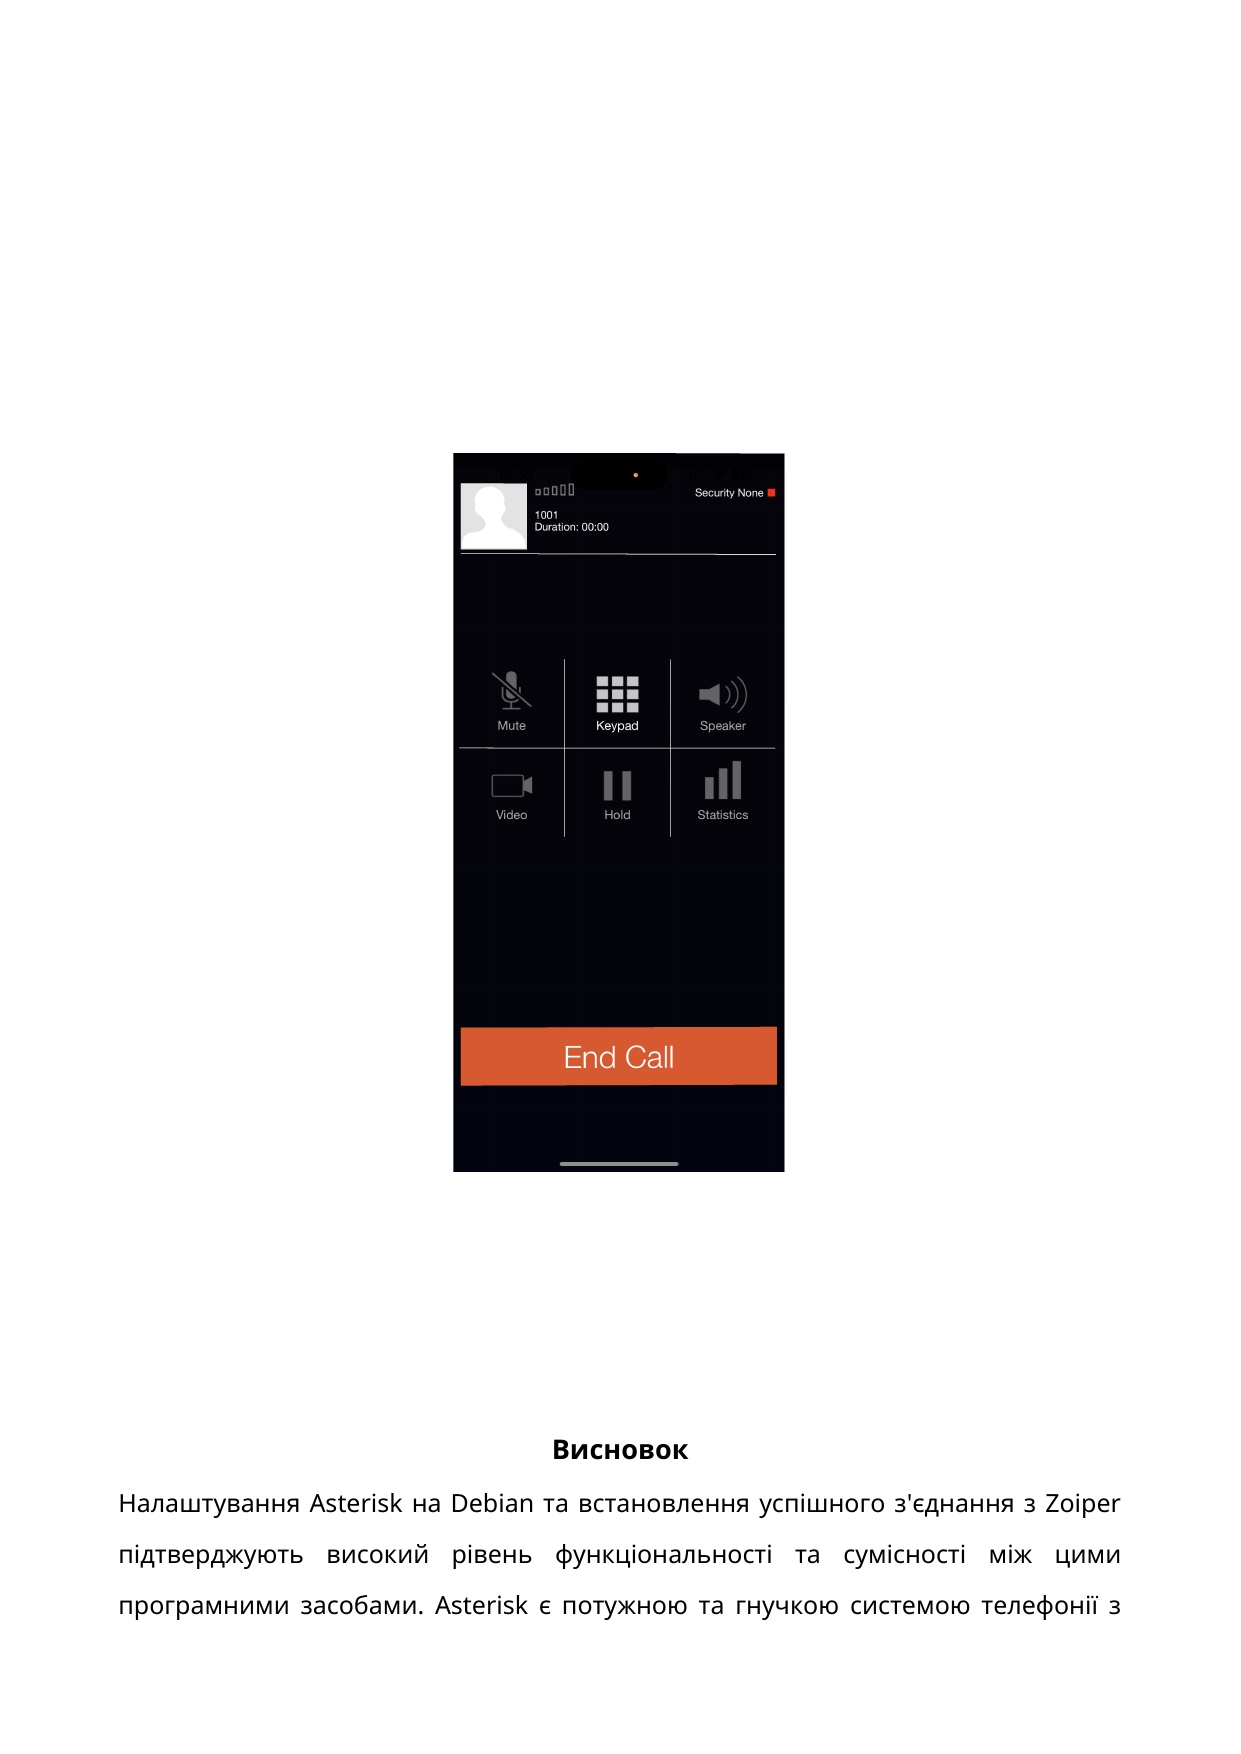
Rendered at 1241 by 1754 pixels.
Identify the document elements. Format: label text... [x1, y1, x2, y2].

picture [453, 453, 785, 1172]
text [118, 1486, 1122, 1622]
text Висновок [118, 1431, 1122, 1467]
